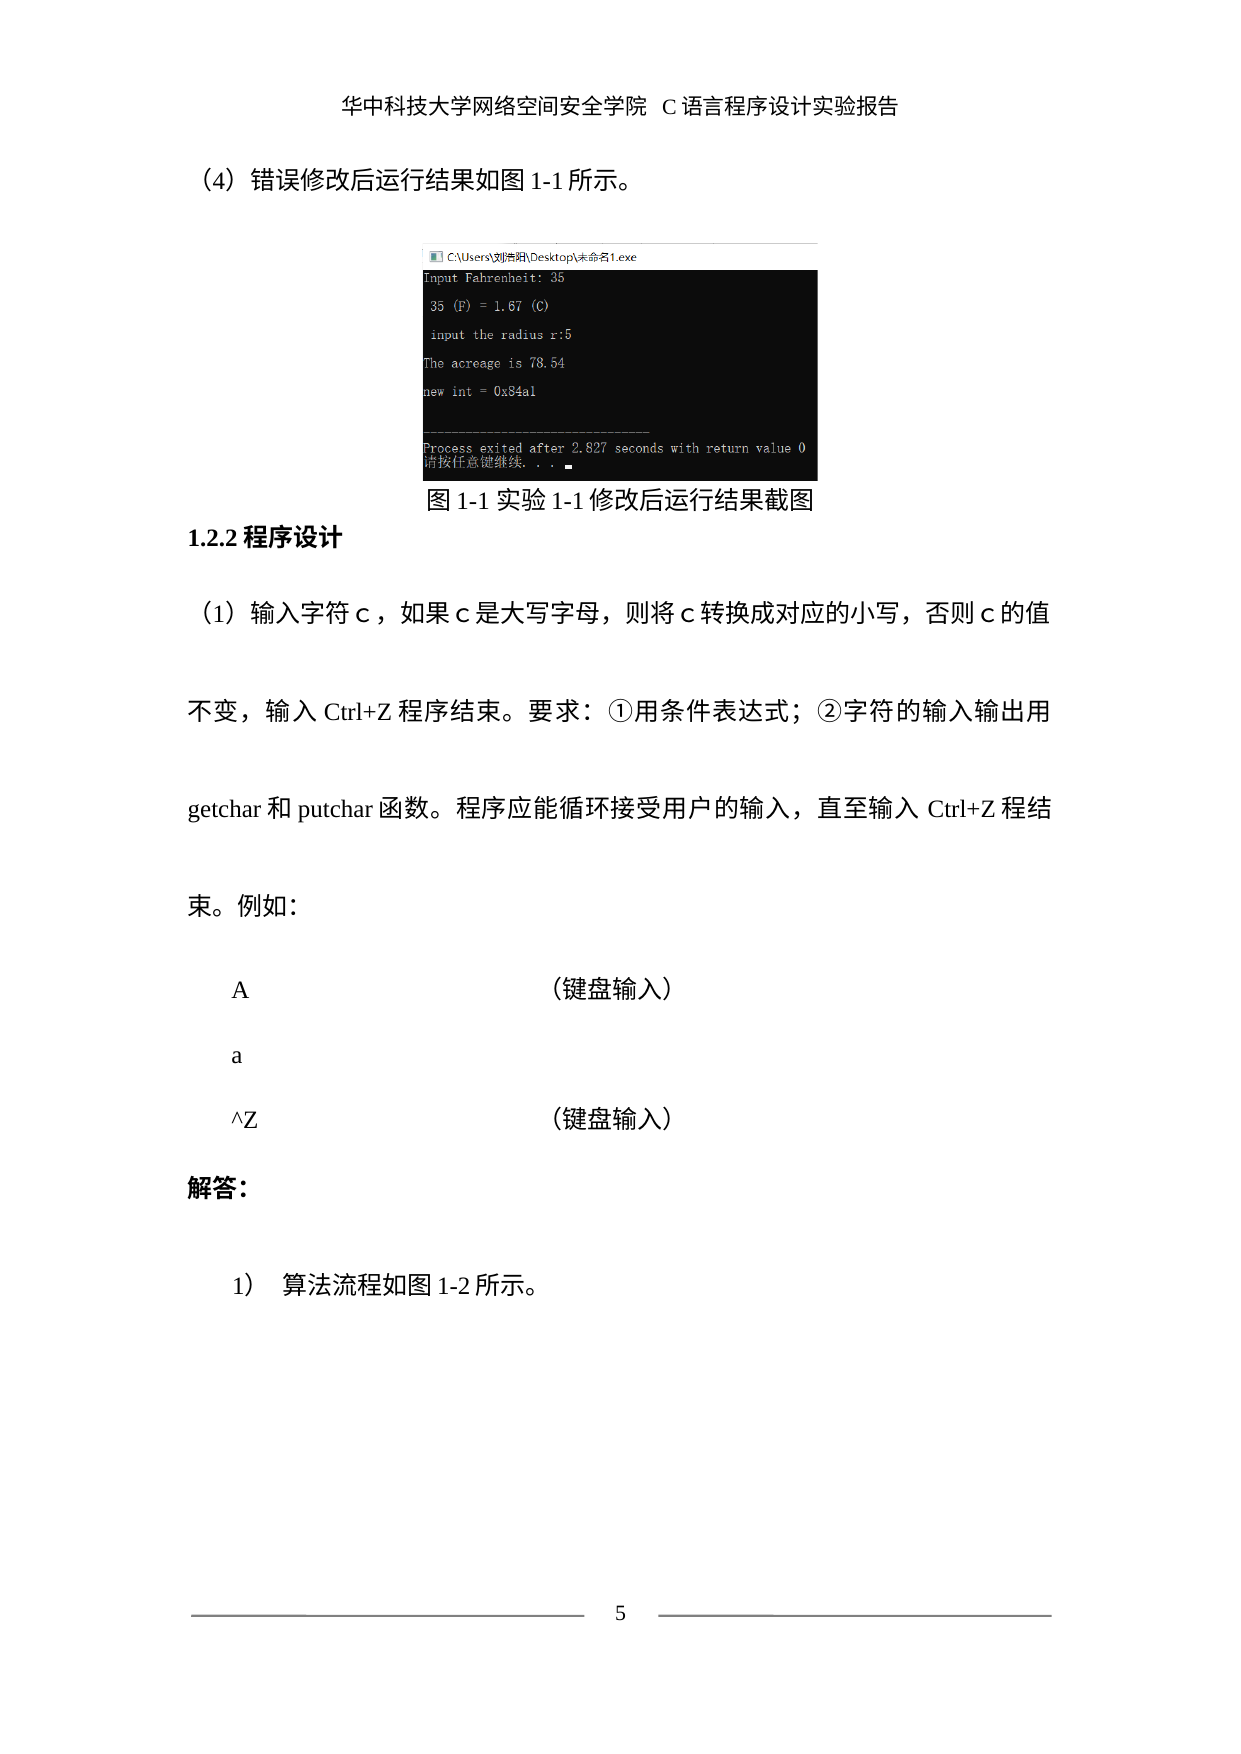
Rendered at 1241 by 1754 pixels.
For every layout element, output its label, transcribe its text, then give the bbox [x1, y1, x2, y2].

text 1.2.2 程序设计 [187, 517, 1053, 553]
picture [422, 243, 818, 481]
text 解答： [187, 1168, 1053, 1204]
text 图1-1 实验1-1修改后运行结果截图 [187, 481, 1053, 517]
text （1）输入字符ｃ，如果ｃ是大写字母，则将ｃ转换成对应的小写，否则ｃ的值不变，输入Ctrl+Z程序结束。要求：①用条件表达式；②字符的输入输出用getchar和putchar函数。程序应能循环接受用户的输入，直至输入Ctrl+Z程结束。例如： [187, 579, 1053, 937]
text ^Z （键盘输入） [187, 1085, 1053, 1150]
text （4）错误修改后运行结果如图1-1所示。 [187, 160, 1053, 196]
text A （键盘输入） [187, 955, 1053, 1020]
text a [187, 1038, 1053, 1071]
list 算法流程如图1-2所示。 [232, 1266, 1053, 1302]
